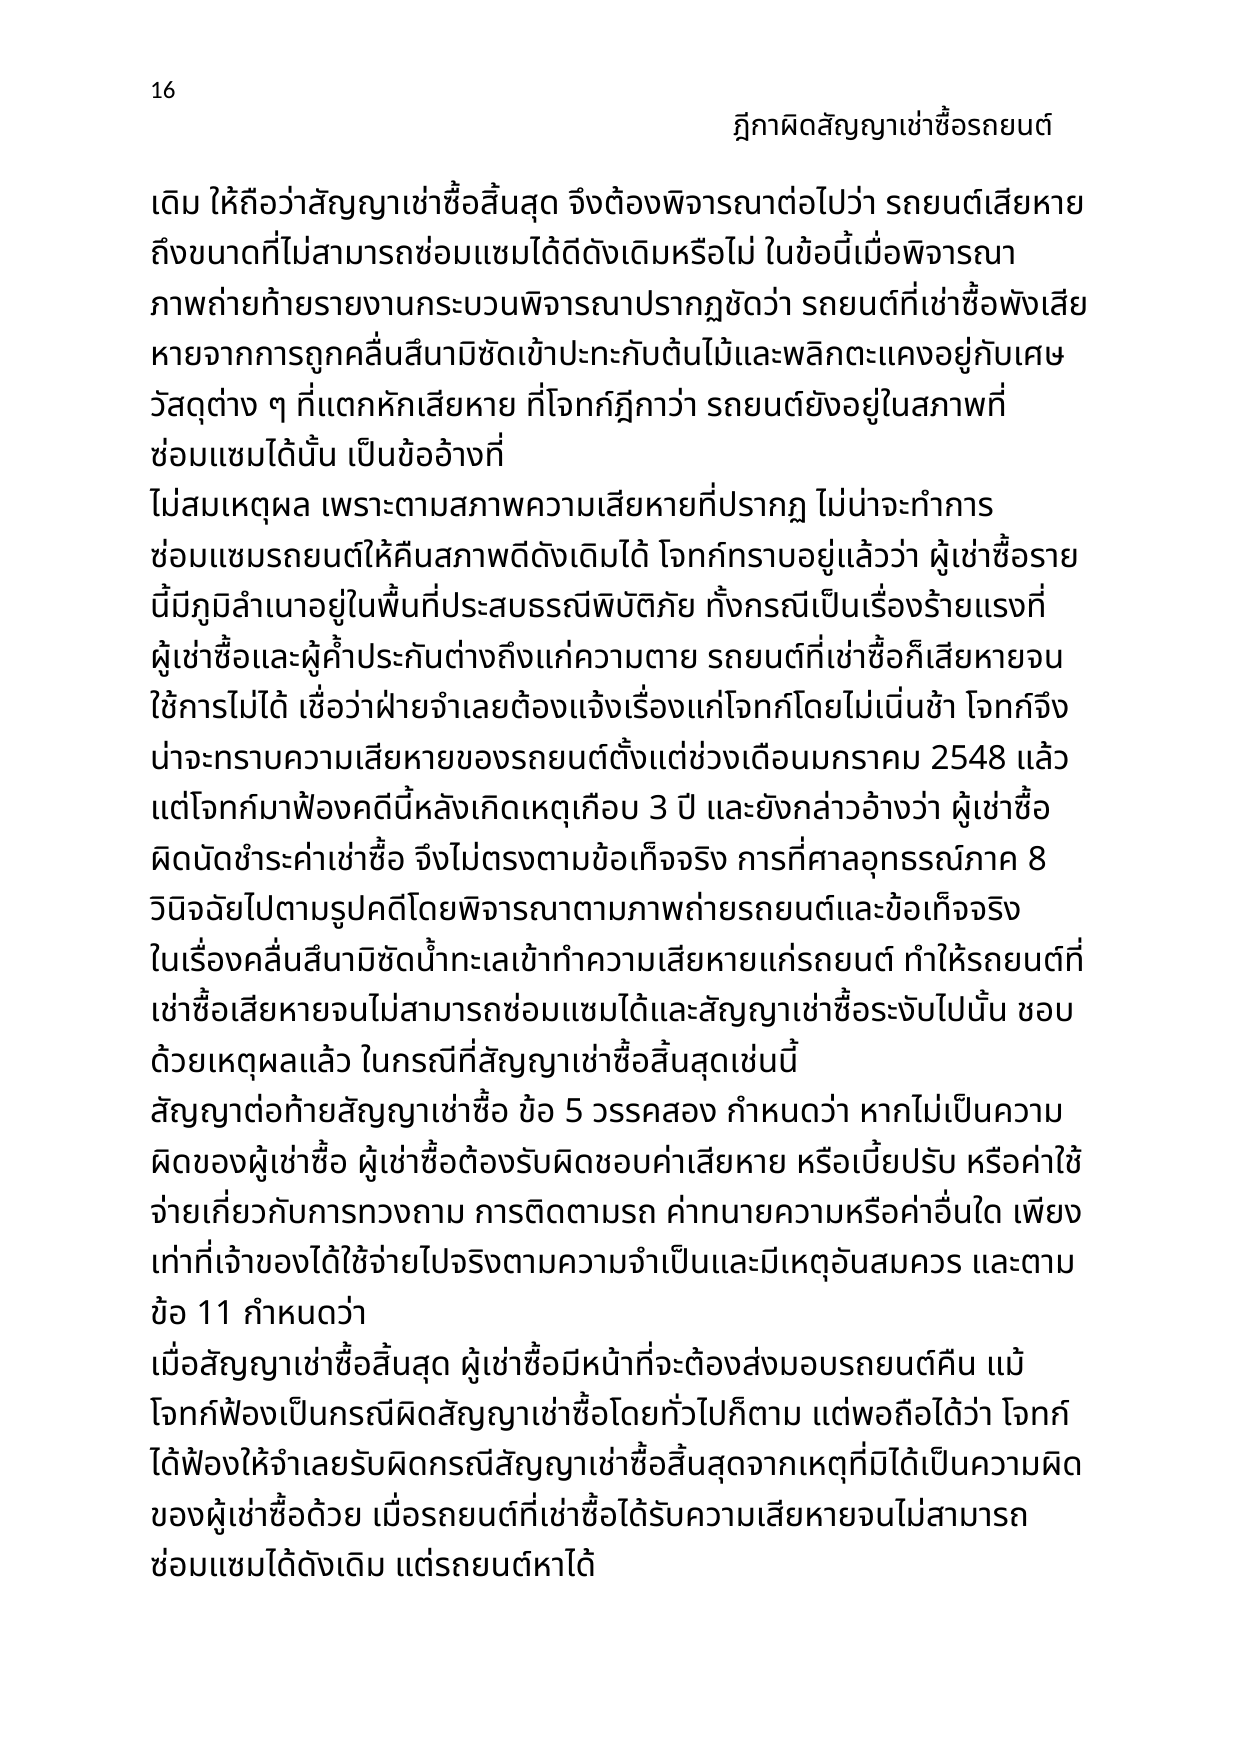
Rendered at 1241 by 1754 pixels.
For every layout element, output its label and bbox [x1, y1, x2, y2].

text [150, 179, 1090, 1592]
